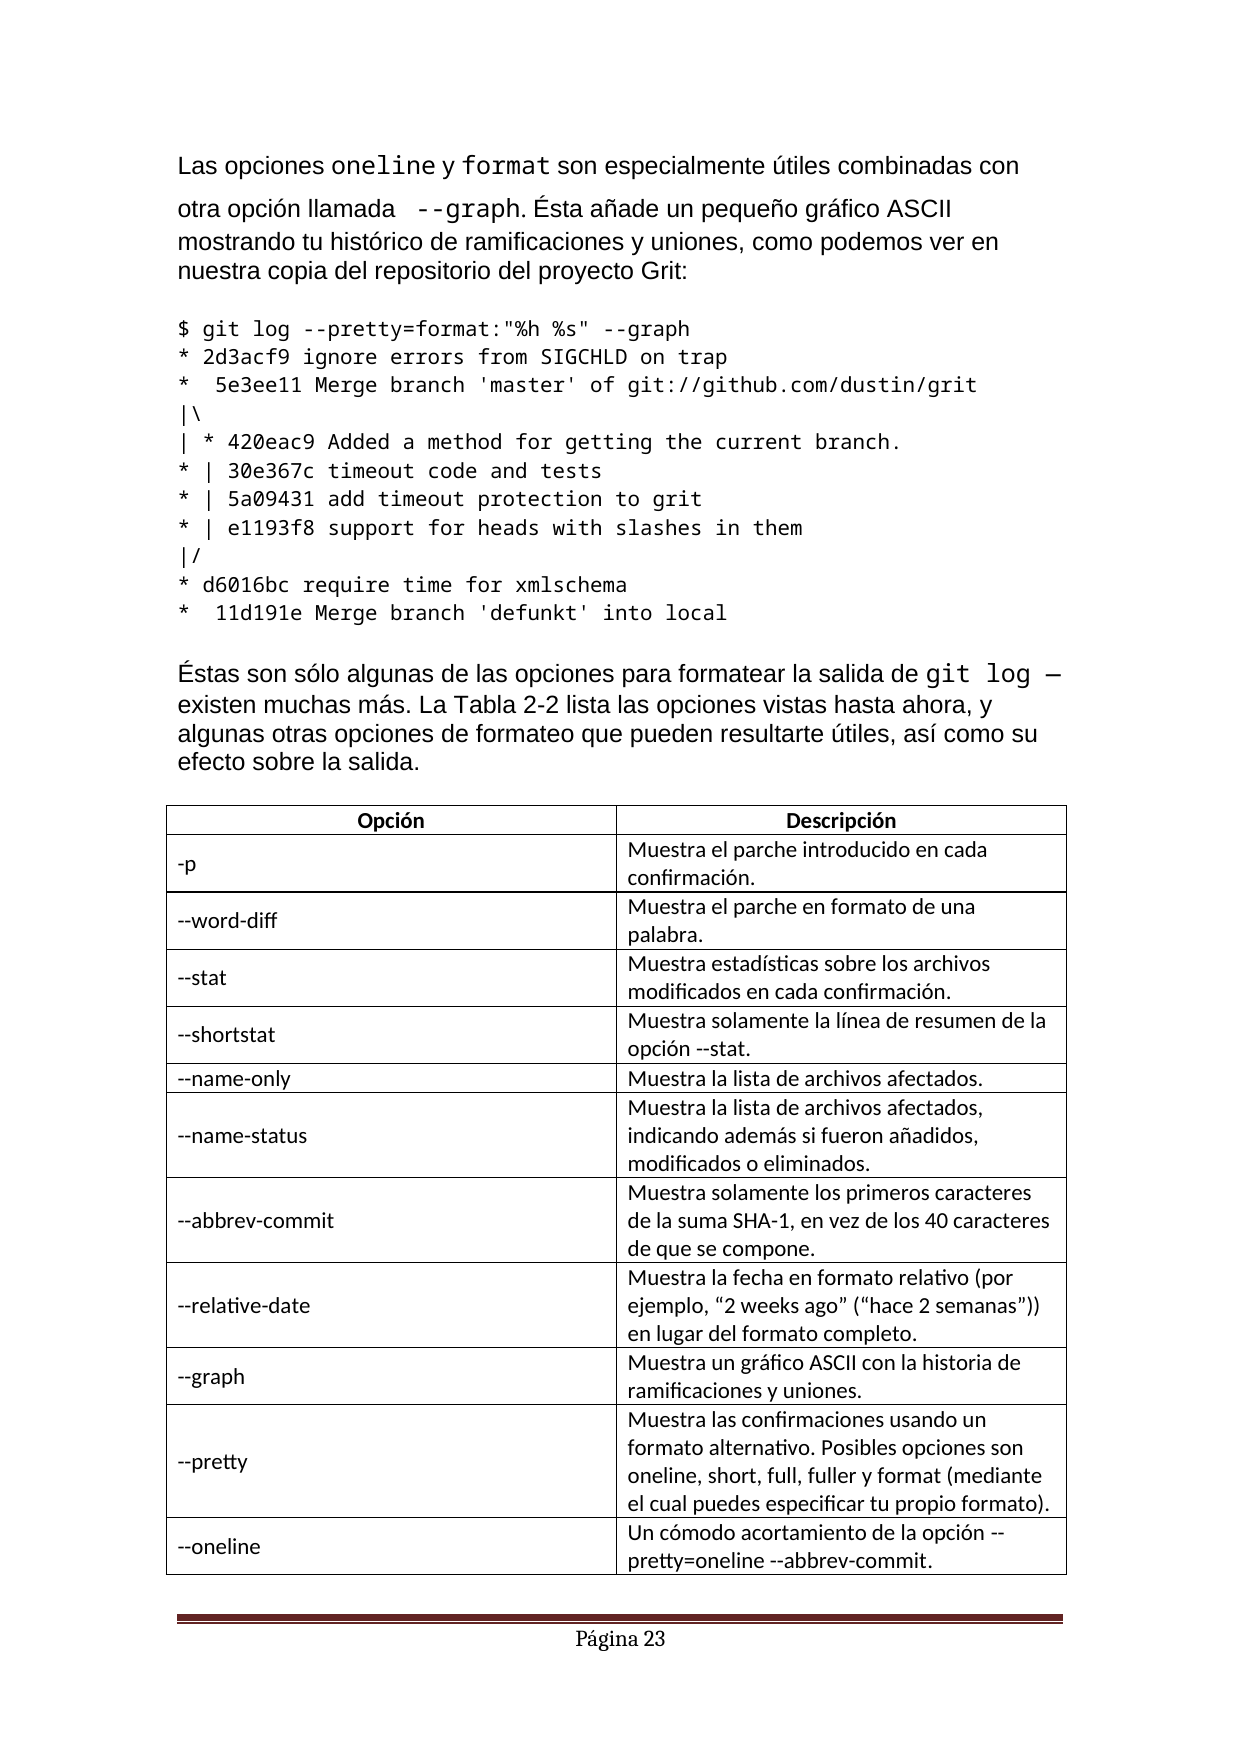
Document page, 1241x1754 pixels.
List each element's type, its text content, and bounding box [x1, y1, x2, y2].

table_header Opción [167, 806, 616, 834]
table_cell Muestra estadísticas sobre los archivos modificados en cada confirmación. [617, 950, 1066, 1006]
table_cell --abbrev-commit [167, 1178, 616, 1262]
text * 5e3ee11 Merge branch 'master' of git://github.com/dustin/grit [177, 371, 1063, 399]
table_cell --name-only [167, 1064, 616, 1092]
table_cell Muestra la lista de archivos afectados, indicando además si fueron añadidos, modificados o eliminados. [617, 1093, 1066, 1177]
text * | 30e367c timeout code and tests [177, 456, 1063, 484]
table_cell Muestra el parche en formato de una palabra. [617, 893, 1066, 948]
text |/ [177, 541, 1063, 570]
table_cell Muestra las confirmaciones usando un formato alternativo. Posibles opciones son oneline, short, full, fuller y format (mediante el cual puedes especificar tu propio formato). [617, 1405, 1066, 1517]
text Éstas son sólo algunas de las opciones para formatear la salida de git log —existen muchas más. La Tabla 2-2 lista las opciones vistas hasta ahora, y algunas otras opciones de formateo que pueden resultarte útiles, así como su efecto sobre la salida. [177, 656, 1063, 776]
text Las opciones oneline y format son especialmente útiles combinadas con otra opción llamada --graph. Ésta añade un pequeño gráfico ASCII mostrando tu histórico de ramificaciones y uniones, como podemos ver en nuestra copia del repositorio del proyecto Grit: [177, 148, 1063, 284]
text | * 420eac9 Added a method for getting the current branch. [177, 427, 1063, 456]
text |\ [177, 399, 1063, 427]
table_cell --relative-date [167, 1263, 616, 1347]
table_cell --shortstat [167, 1007, 616, 1063]
table_header Descripción [617, 806, 1066, 834]
table_cell -p [167, 835, 616, 891]
text * d6016bc require time for xmlschema [177, 570, 1063, 598]
table_cell Muestra solamente los primeros caracteres de la suma SHA-1, en vez de los 40 caracteres de que se compone. [617, 1178, 1066, 1262]
table_cell Muestra un gráfico ASCII con la historia de ramificaciones y uniones. [617, 1348, 1066, 1404]
table_cell --pretty [167, 1405, 616, 1517]
text * | e1193f8 support for heads with slashes in them [177, 513, 1063, 541]
table_cell --oneline [167, 1518, 616, 1574]
table_cell Muestra la fecha en formato relativo (por ejemplo, “2 weeks ago” (“hace 2 semanas”)) en lugar del formato completo. [617, 1263, 1066, 1347]
table_cell --name-status [167, 1093, 616, 1177]
table_cell Muestra la lista de archivos afectados. [617, 1064, 1066, 1092]
text * 2d3acf9 ignore errors from SIGCHLD on trap [177, 342, 1063, 371]
text * | 5a09431 add timeout protection to grit [177, 484, 1063, 513]
table_cell Un cómodo acortamiento de la opción --pretty=oneline --abbrev-commit. [617, 1518, 1066, 1574]
table_cell Muestra solamente la línea de resumen de la opción --stat. [617, 1007, 1066, 1063]
table_cell Muestra el parche introducido en cada confirmación. [617, 835, 1066, 891]
text $ git log --pretty=format:"%h %s" --graph [177, 314, 1063, 342]
table_cell --graph [167, 1348, 616, 1404]
table_cell --stat [167, 950, 616, 1006]
table_cell --word-diff [167, 893, 616, 948]
text * 11d191e Merge branch 'defunkt' into local [177, 598, 1063, 627]
